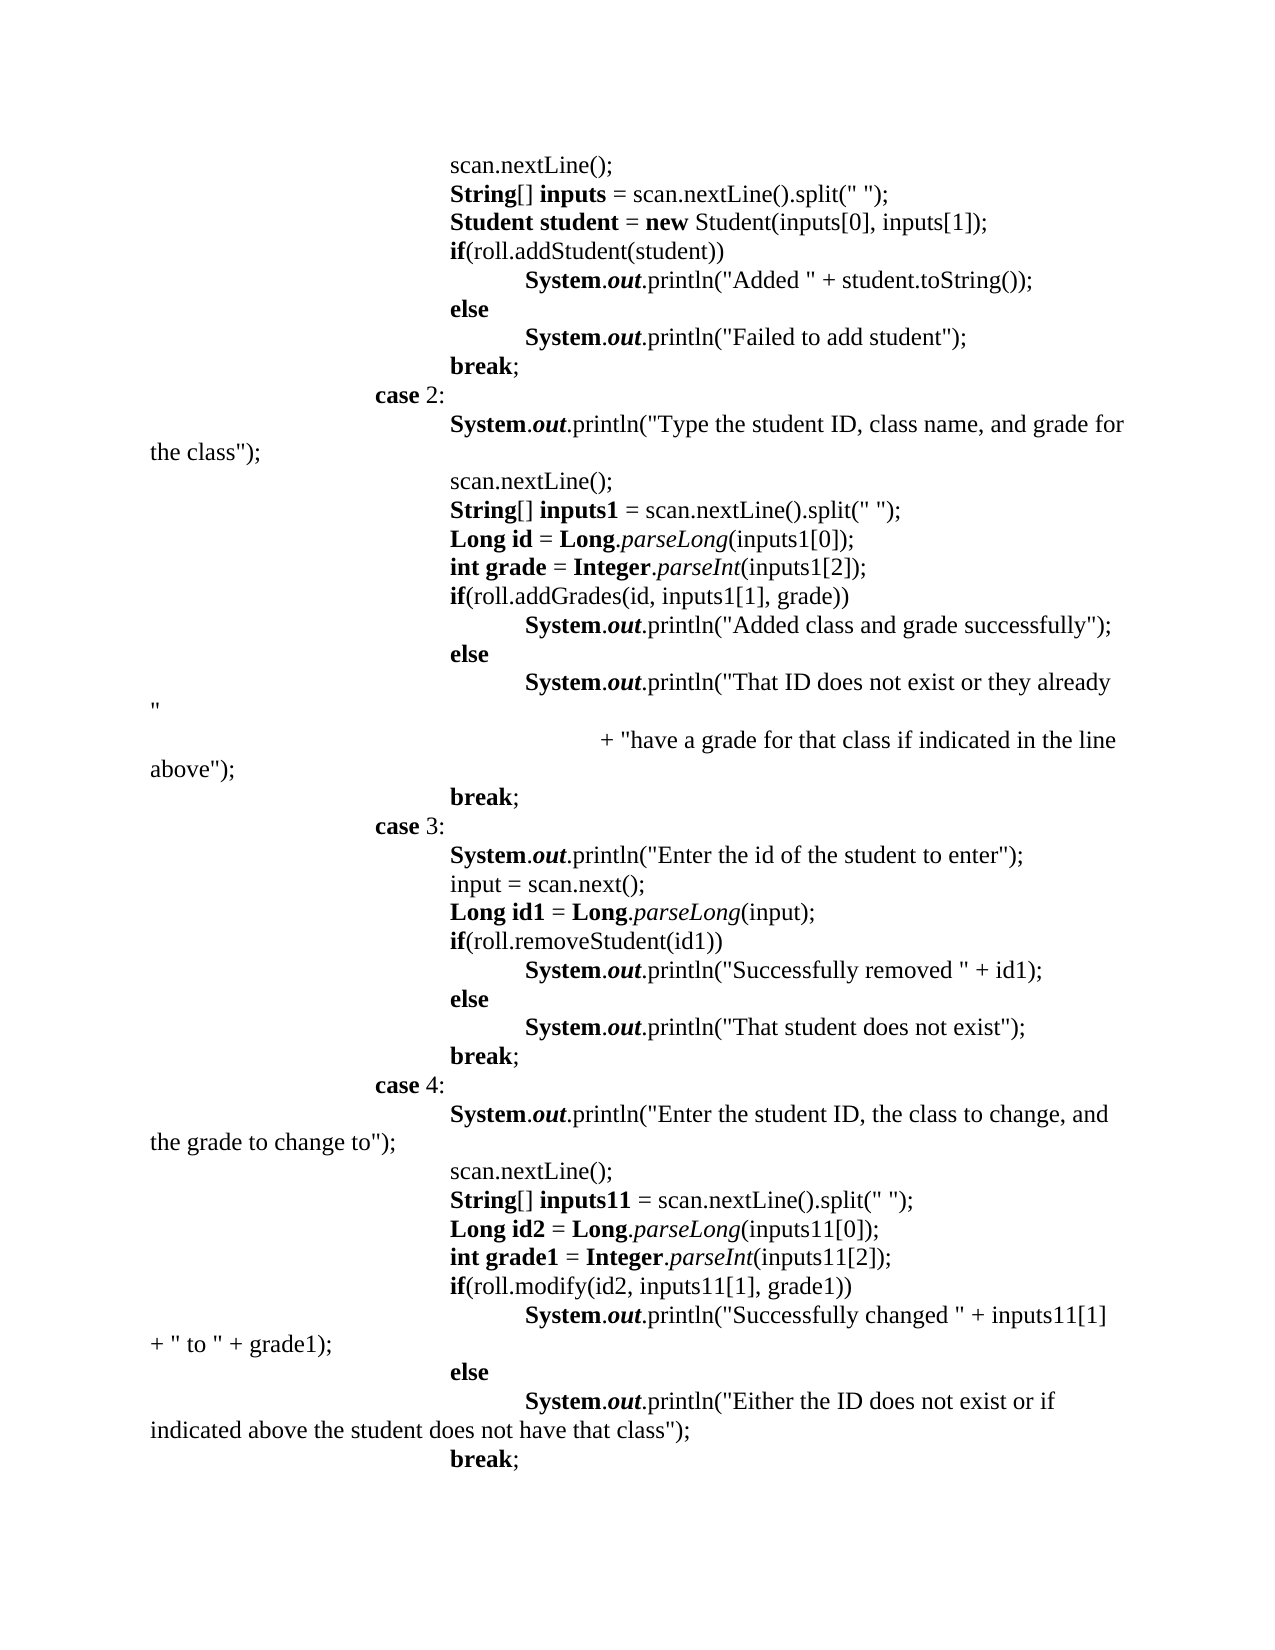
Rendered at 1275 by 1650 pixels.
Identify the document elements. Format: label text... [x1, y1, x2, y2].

text + "have a grade for that class if indicated in the line above"); [150, 725, 1125, 782]
text Student student = new Student(inputs[0], inputs[1]); [150, 207, 1125, 236]
text case 4: [150, 1070, 1125, 1099]
text System.out.println("Failed to add student"); [150, 322, 1125, 351]
text break; [150, 1041, 1125, 1070]
text int grade = Integer.parseInt(inputs1[2]); [150, 552, 1125, 581]
text System.out.println("Successfully removed " + id1); [150, 955, 1125, 984]
text Long id1 = Long.parseLong(input); [150, 897, 1125, 926]
text scan.nextLine(); [150, 466, 1125, 495]
text String[] inputs1 = scan.nextLine().split(" "); [150, 495, 1125, 524]
text System.out.println("Enter the student ID, the class to change, and the grade to change to"); [150, 1099, 1125, 1156]
text System.out.println("Enter the id of the student to enter"); [150, 840, 1125, 869]
text break; [150, 782, 1125, 811]
text scan.nextLine(); [150, 1156, 1125, 1185]
text scan.nextLine(); [150, 150, 1125, 179]
text int grade1 = Integer.parseInt(inputs11[2]); [150, 1242, 1125, 1271]
text else [150, 294, 1125, 322]
text break; [150, 351, 1125, 380]
text System.out.println("Successfully changed " + inputs11[1] + " to " + grade1); [150, 1300, 1125, 1357]
text System.out.println("Type the student ID, class name, and grade for the class"); [150, 409, 1125, 466]
text input = scan.next(); [150, 869, 1125, 897]
text if(roll.modify(id2, inputs11[1], grade1)) [150, 1271, 1125, 1300]
text break; [150, 1444, 1125, 1472]
text if(roll.addGrades(id, inputs1[1], grade)) [150, 581, 1125, 610]
text if(roll.removeStudent(id1)) [150, 926, 1125, 955]
text case 2: [150, 380, 1125, 409]
text else [150, 984, 1125, 1012]
text case 3: [150, 811, 1125, 840]
text else [150, 639, 1125, 667]
text Long id = Long.parseLong(inputs1[0]); [150, 524, 1125, 552]
text System.out.println("Either the ID does not exist or if indicated above the student does not have that class"); [150, 1386, 1125, 1444]
text System.out.println("That student does not exist"); [150, 1012, 1125, 1041]
text String[] inputs11 = scan.nextLine().split(" "); [150, 1185, 1125, 1214]
text else [150, 1357, 1125, 1386]
text if(roll.addStudent(student)) [150, 236, 1125, 265]
text System.out.println("Added " + student.toString()); [150, 265, 1125, 294]
text System.out.println("That ID does not exist or they already " [150, 667, 1125, 725]
text Long id2 = Long.parseLong(inputs11[0]); [150, 1214, 1125, 1242]
text String[] inputs = scan.nextLine().split(" "); [150, 179, 1125, 207]
text System.out.println("Added class and grade successfully"); [150, 610, 1125, 639]
